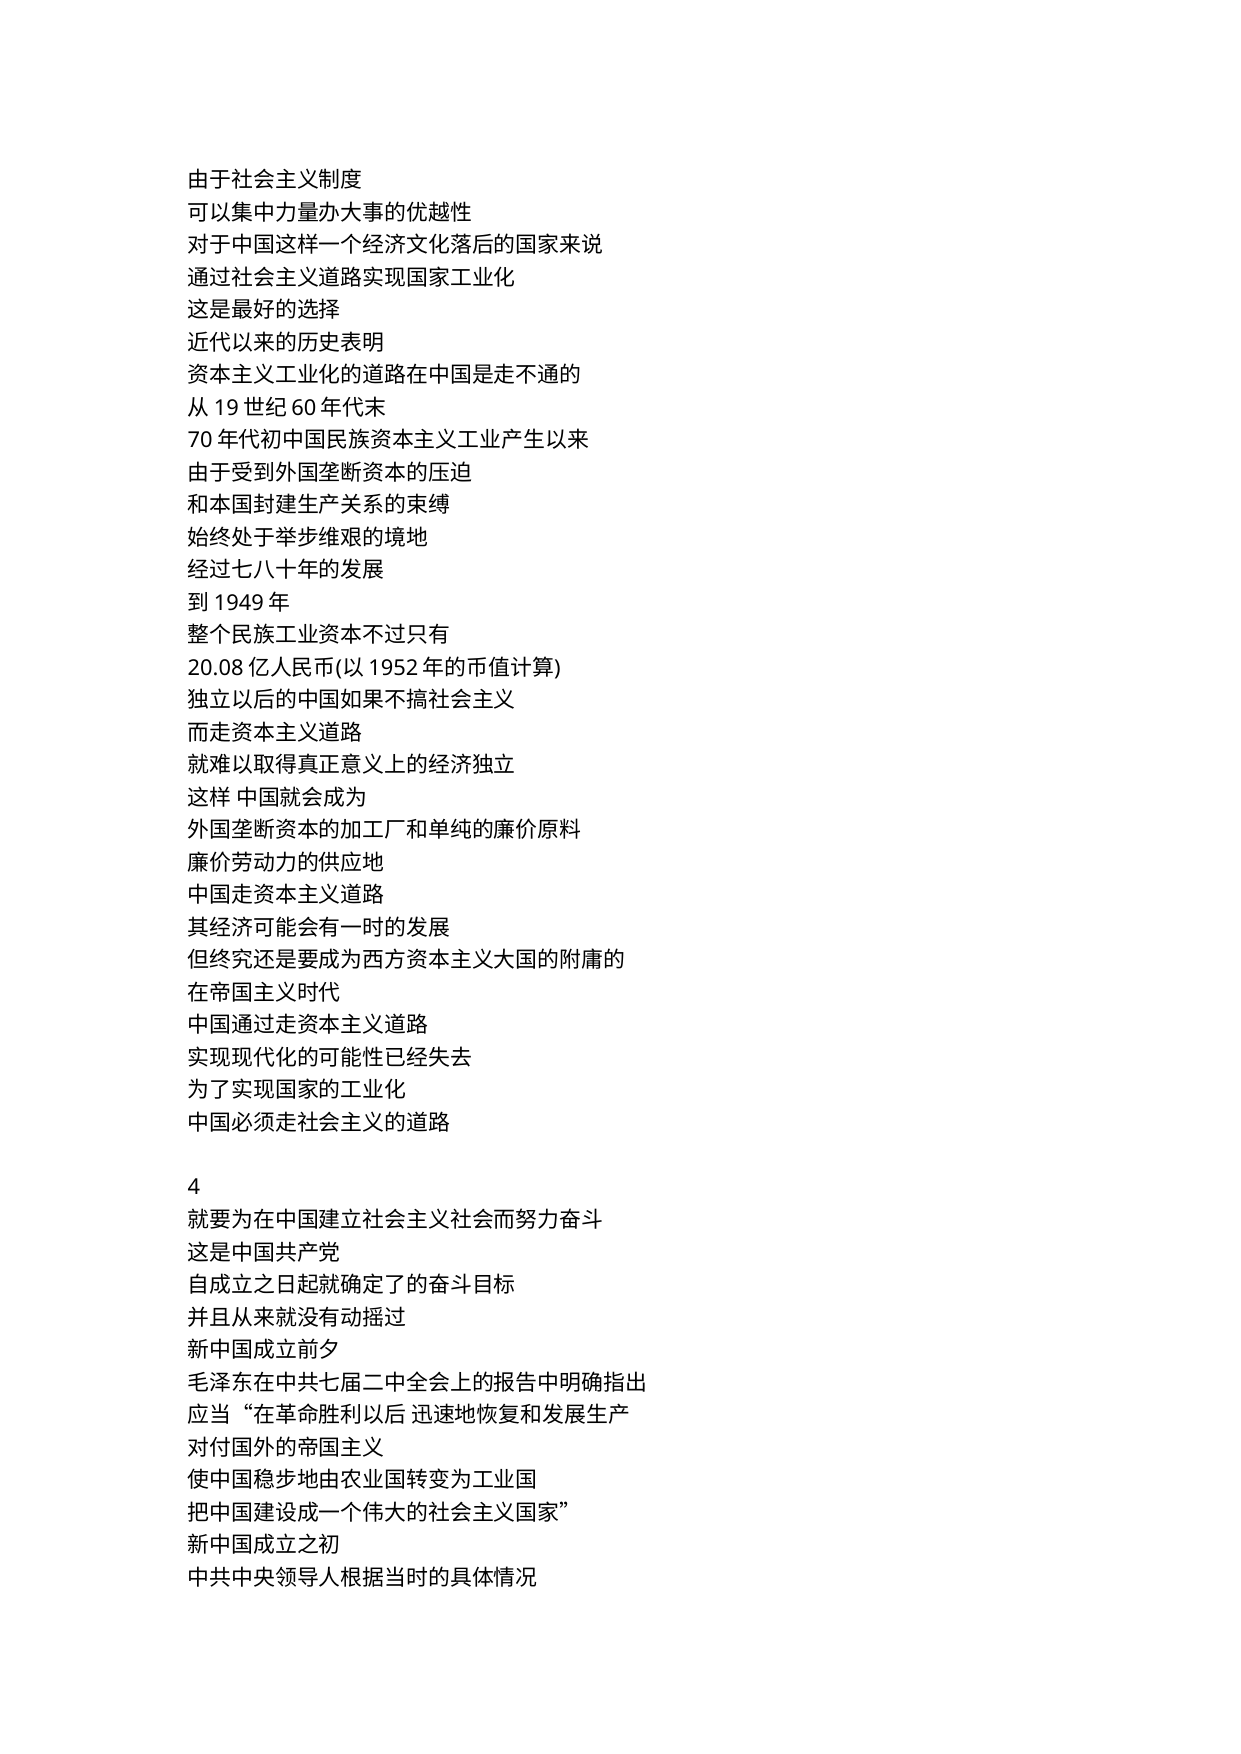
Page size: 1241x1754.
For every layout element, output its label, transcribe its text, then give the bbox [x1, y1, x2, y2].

text 4 [187, 1169, 1053, 1202]
text 中共中央领导人根据当时的具体情况 [187, 1559, 1053, 1592]
text 就难以取得真正意义上的经济独立 [187, 747, 1053, 779]
text 由于受到外国垄断资本的压迫 [187, 454, 1053, 487]
text 这是中国共产党 [187, 1234, 1053, 1267]
text 到1949年 [187, 584, 1053, 617]
text 中国通过走资本主义道路 [187, 1007, 1053, 1039]
text 资本主义工业化的道路在中国是走不通的 [187, 357, 1053, 389]
text 始终处于举步维艰的境地 [187, 519, 1053, 552]
text 廉价劳动力的供应地 [187, 844, 1053, 877]
text 这是最好的选择 [187, 292, 1053, 324]
text 中国走资本主义道路 [187, 877, 1053, 909]
text 近代以来的历史表明 [187, 324, 1053, 357]
text 在帝国主义时代 [187, 974, 1053, 1007]
text 把中国建设成一个伟大的社会主义国家” [187, 1494, 1053, 1527]
text 新中国成立前夕 [187, 1332, 1053, 1364]
text 外国垄断资本的加工厂和单纯的廉价原料 [187, 812, 1053, 844]
text 由于社会主义制度 [187, 162, 1053, 194]
text 自成立之日起就确定了的奋斗目标 [187, 1267, 1053, 1299]
text 使中国稳步地由农业国转变为工业国 [187, 1462, 1053, 1494]
text 就要为在中国建立社会主义社会而努力奋斗 [187, 1202, 1053, 1234]
text 对付国外的帝国主义 [187, 1429, 1053, 1462]
text 从19世纪60年代末 [187, 389, 1053, 422]
text 而走资本主义道路 [187, 714, 1053, 747]
text 其经济可能会有一时的发展 [187, 909, 1053, 942]
text 可以集中力量办大事的优越性 [187, 194, 1053, 227]
text 为了实现国家的工业化 [187, 1072, 1053, 1104]
text 整个民族工业资本不过只有 [187, 617, 1053, 649]
text 毛泽东在中共七届二中全会上的报告中明确指出 [187, 1364, 1053, 1397]
text 经过七八十年的发展 [187, 552, 1053, 584]
text 对于中国这样一个经济文化落后的国家来说 [187, 227, 1053, 259]
text 20.08亿人民币(以1952年的币值计算) [187, 649, 1053, 682]
text 中国必须走社会主义的道路 [187, 1104, 1053, 1137]
text 但终究还是要成为西方资本主义大国的附庸的 [187, 942, 1053, 974]
text 新中国成立之初 [187, 1527, 1053, 1559]
text 并且从来就没有动摇过 [187, 1299, 1053, 1332]
text 和本国封建生产关系的束缚 [187, 487, 1053, 519]
text 70年代初中国民族资本主义工业产生以来 [187, 422, 1053, 454]
text 独立以后的中国如果不搞社会主义 [187, 682, 1053, 714]
text 应当“在革命胜利以后 迅速地恢复和发展生产 [187, 1397, 1053, 1429]
text 通过社会主义道路实现国家工业化 [187, 259, 1053, 292]
text 实现现代化的可能性已经失去 [187, 1039, 1053, 1072]
text 这样 中国就会成为 [187, 779, 1053, 812]
